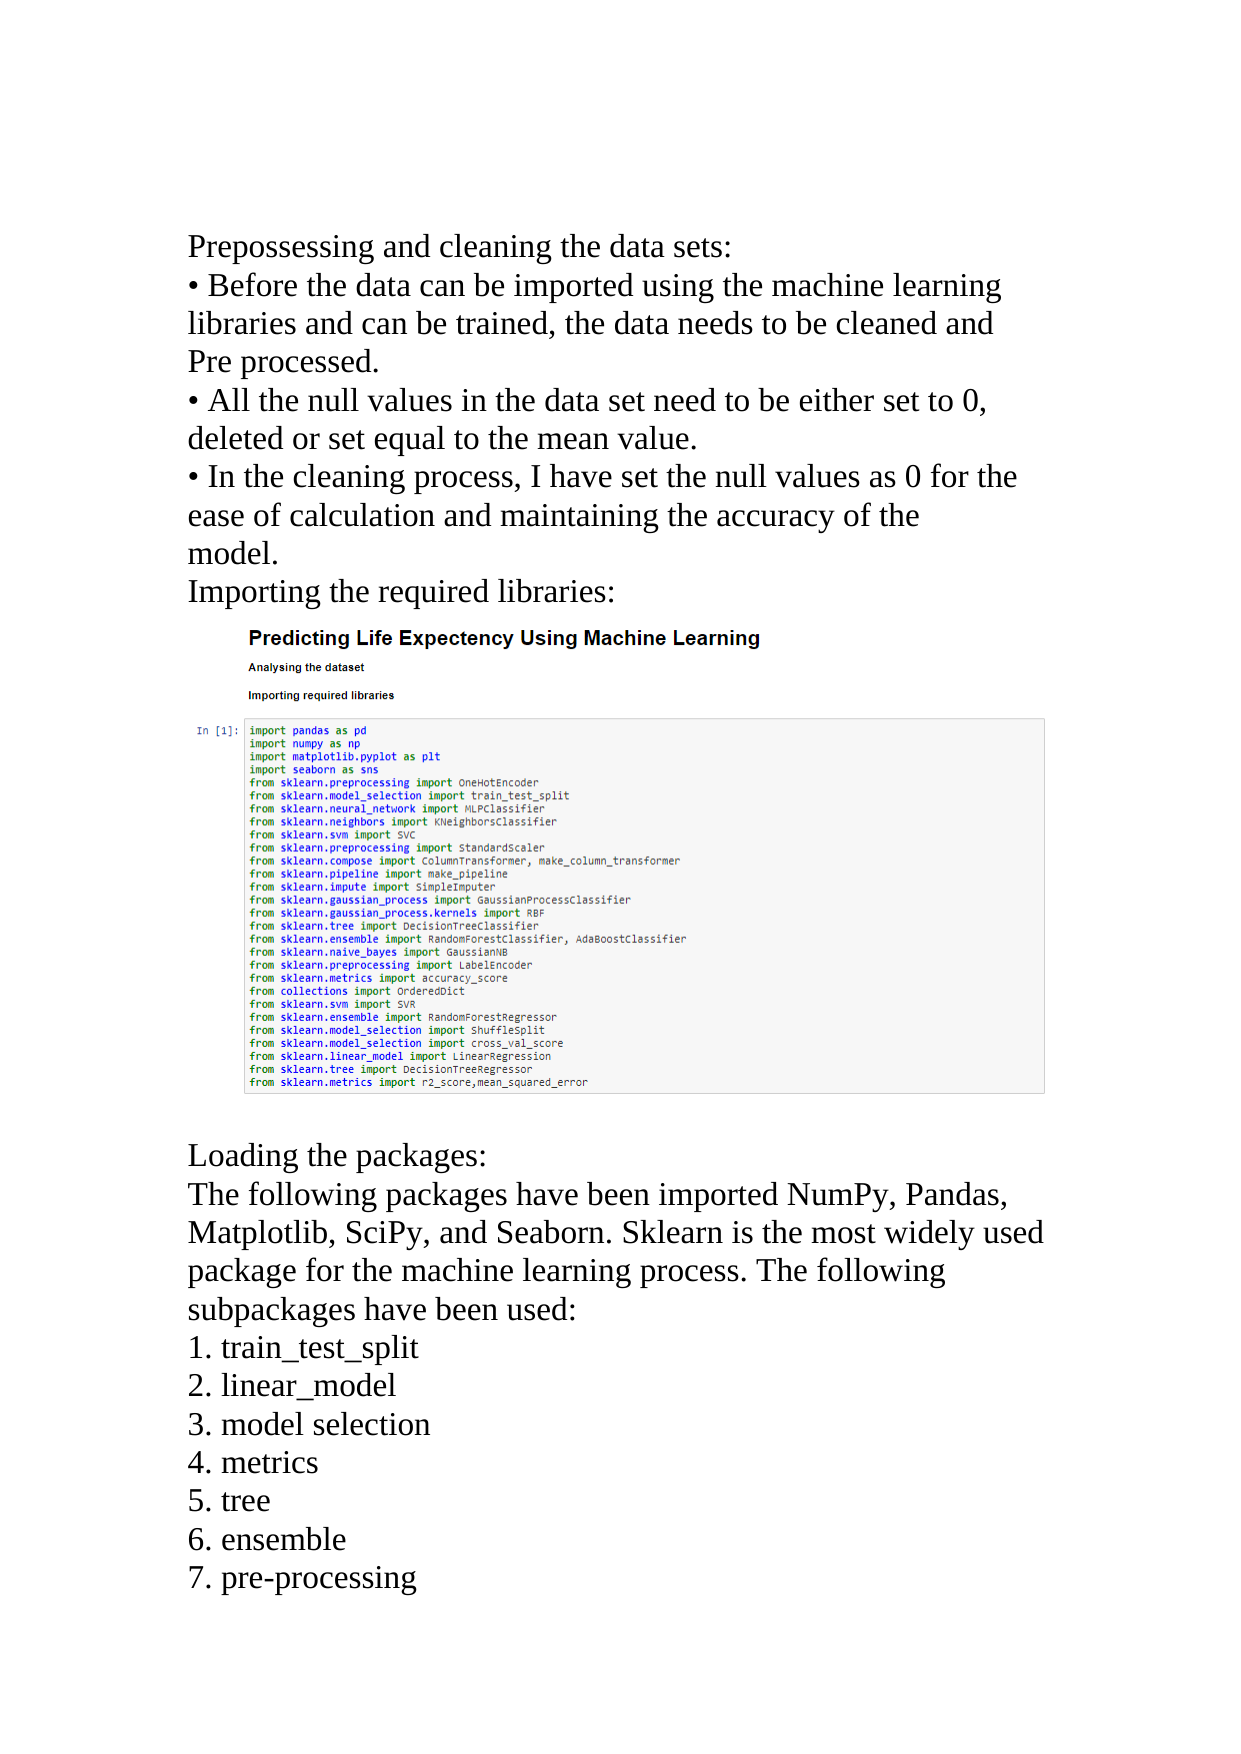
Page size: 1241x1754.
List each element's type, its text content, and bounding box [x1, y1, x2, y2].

text libraries and can be trained, the data needs to be cleaned and [187, 303, 1053, 342]
text • All the null values in the data set need to be either set to 0, [187, 380, 1053, 418]
text 5. tree [187, 1481, 1053, 1519]
text deleted or set equal to the mean value. [187, 418, 1053, 457]
picture [187, 610, 1053, 1098]
text Prepossessing and cleaning the data sets: [187, 227, 1053, 265]
text ease of calculation and maintaining the accuracy of the [187, 495, 1053, 533]
text Loading the packages: [187, 1136, 1053, 1174]
text • Before the data can be imported using the machine learning [187, 265, 1053, 303]
text 2. linear_model [187, 1366, 1053, 1404]
text Pre processed. [187, 342, 1053, 380]
text model. [187, 533, 1053, 572]
text 3. model selection [187, 1404, 1053, 1442]
text Importing the required libraries: [187, 572, 1053, 610]
text • In the cleaning process, I have set the null values as 0 for the [187, 457, 1053, 495]
text 6. ensemble [187, 1519, 1053, 1557]
text 1. train_test_split [187, 1327, 1053, 1366]
text 4. metrics [187, 1442, 1053, 1481]
text 7. pre-processing [187, 1557, 1053, 1596]
text The following packages have been imported NumPy, Pandas, Matplotlib, SciPy, and Seaborn. Sklearn is the most widely used package for the machine learning process. The following subpackages have been used: [187, 1174, 1053, 1327]
